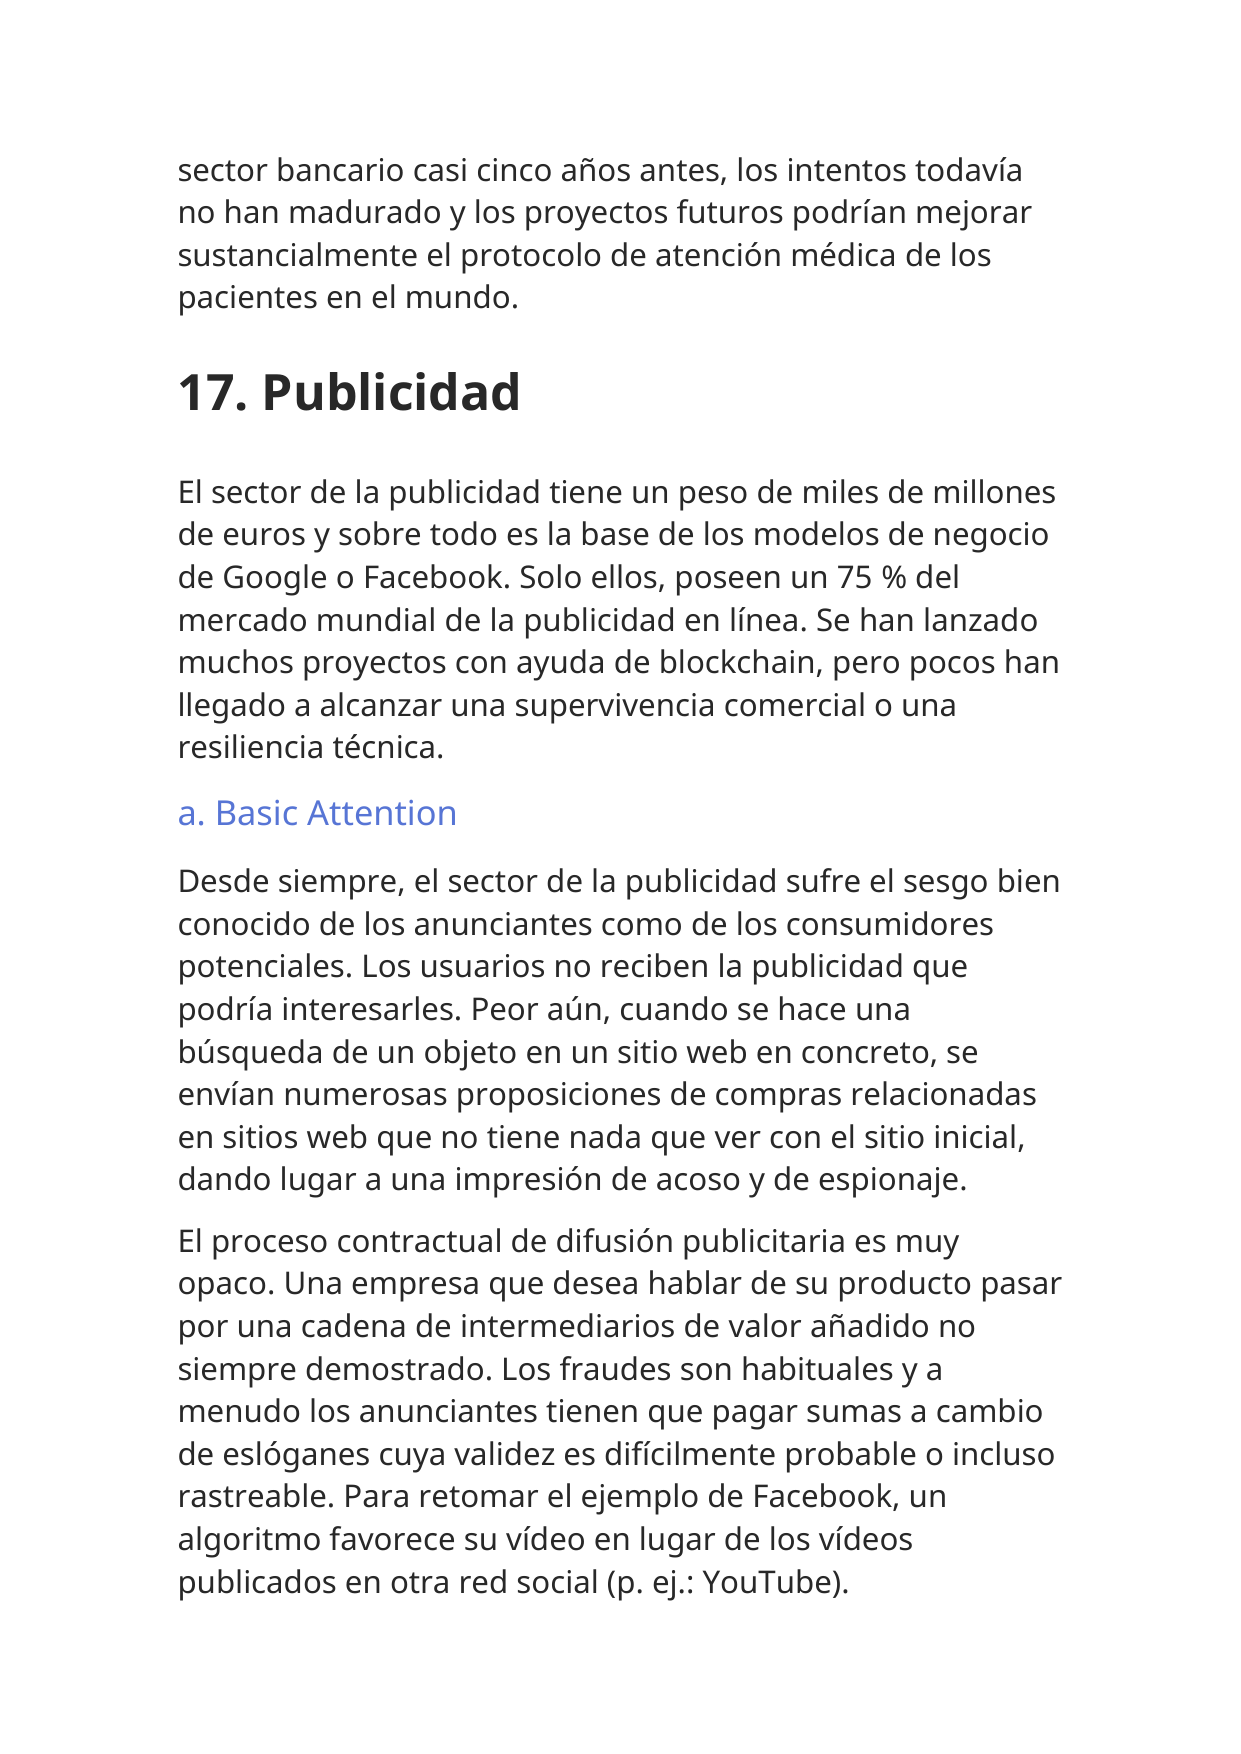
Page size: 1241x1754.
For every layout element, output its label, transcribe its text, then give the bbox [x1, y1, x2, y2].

text Desde siempre, el sector de la publicidad sufre el sesgo bien conocido de los anunciantes como de los consumidores potenciales. Los usuarios no reciben la publicidad que podría interesarles. Peor aún, cuando se hace una búsqueda de un objeto en un sitio web en concreto, se envían numerosas proposiciones de compras relacionadas en sitios web que no tiene nada que ver con el sitio inicial, dando lugar a una impresión de acoso y de espionaje. [177, 859, 1063, 1200]
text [177, 148, 1063, 318]
text El proceso contractual de difusión publicitaria es muy opaco. Una empresa que desea hablar de su producto pasar por una cadena de intermediarios de valor añadido no siempre demostrado. Los fraudes son habituales y a menudo los anunciantes tienen que pagar sumas a cambio de eslóganes cuya validez es difícilmente probable o incluso rastreable. Para retomar el ejemplo de Facebook, un algoritmo favorece su vídeo en lugar de los vídeos publicados en otra red social (p. ej.: YouTube). [177, 1219, 1063, 1602]
text El sector de la publicidad tiene un peso de miles de millones de euros y sobre todo es la base de los modelos de negocio de Google o Facebook. Solo ellos, poseen un 75 % del mercado mundial de la publicidad en línea. Se han lanzado muchos proyectos con ayuda de blockchain, pero pocos han llegado a alcanzar una supervivencia comercial o una resiliencia técnica. [177, 470, 1063, 768]
subtitle a. Basic Attention [177, 788, 1063, 835]
subtitle 17. Publicidad [177, 357, 1063, 425]
